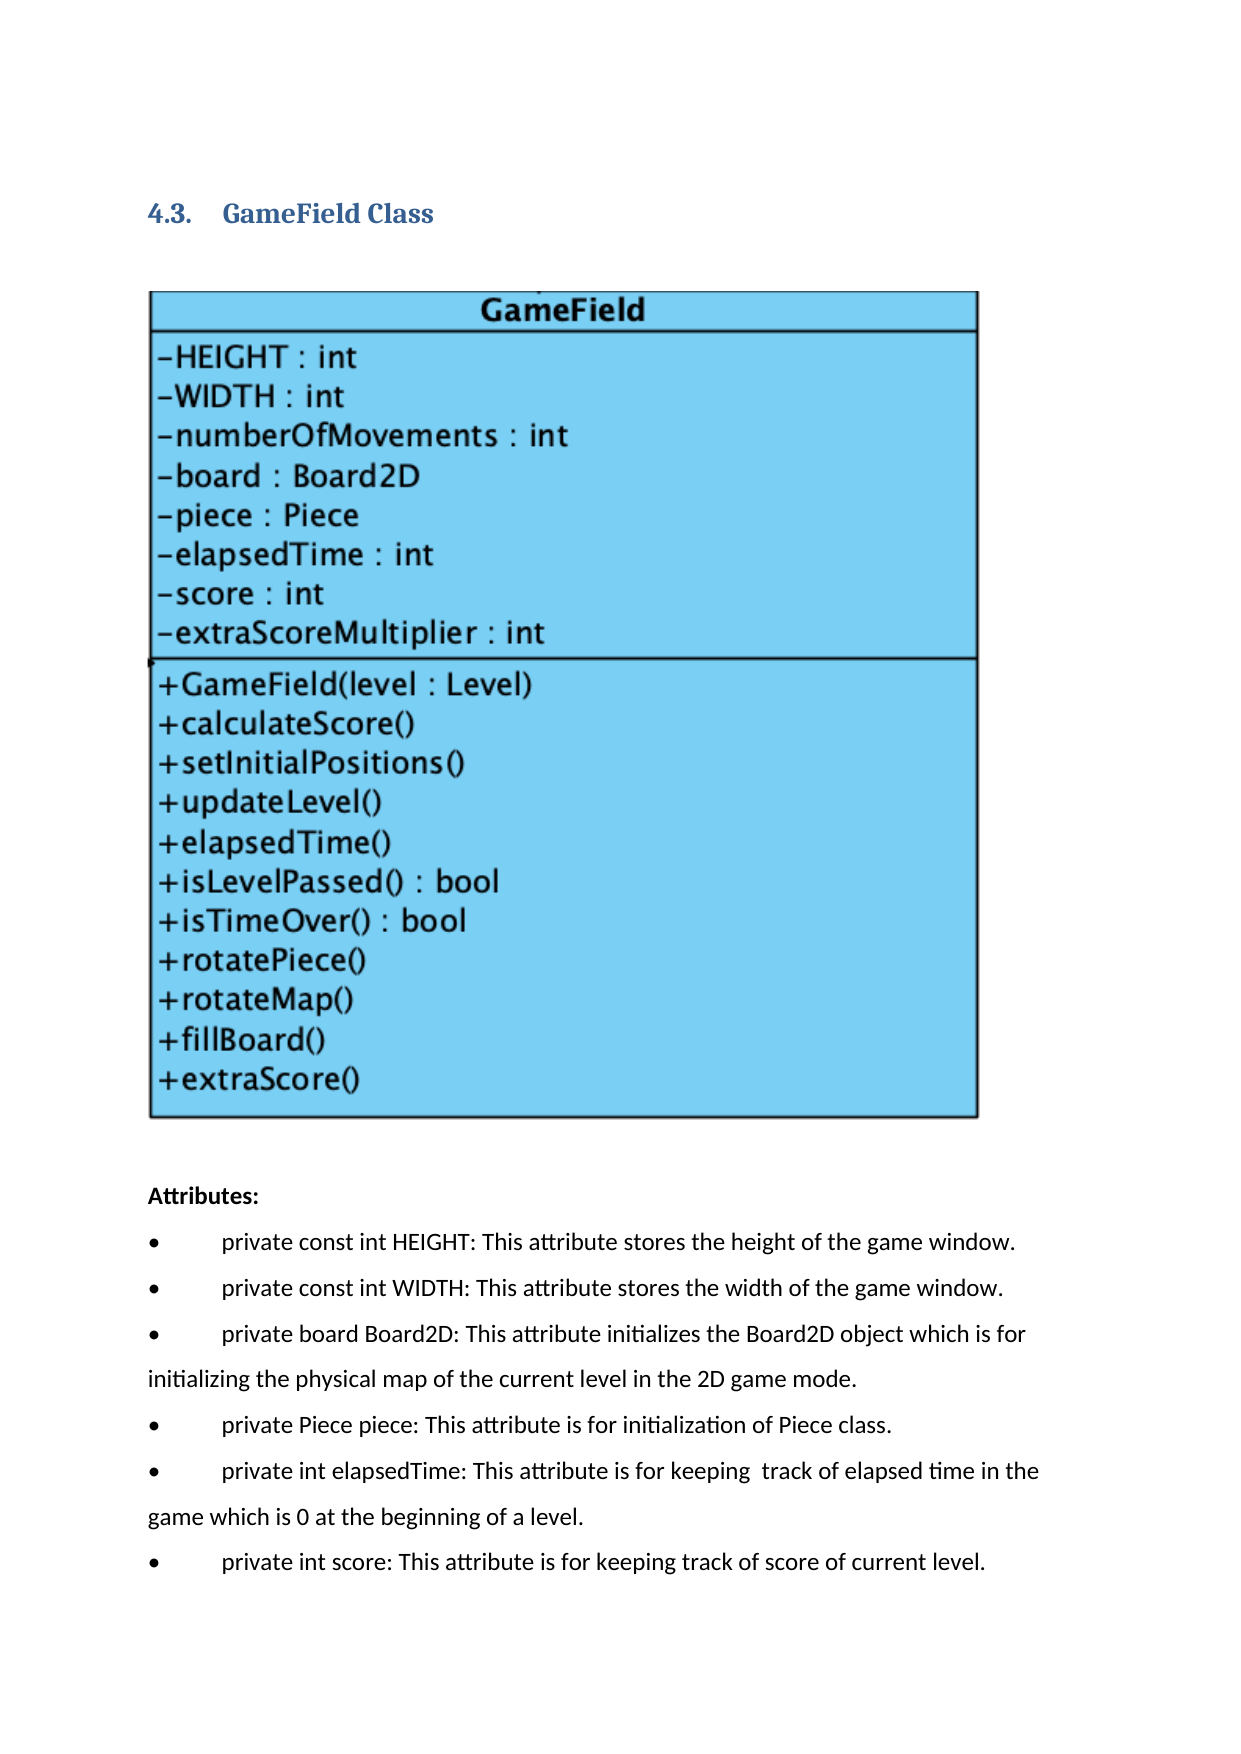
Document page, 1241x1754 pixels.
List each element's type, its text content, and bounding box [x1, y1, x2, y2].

subtitle GameField Class [148, 198, 1093, 231]
text • private const int WIDTH: This attribute stores the width of the game window. [148, 1272, 1093, 1302]
picture [147, 291, 980, 1123]
text • private board Board2D: This attribute initializes the Board2D object which is for initializing the physical map of the current level in the 2D game mode. [148, 1318, 1093, 1394]
text • private const int HEIGHT: This attribute stores the height of the game window. [148, 1226, 1093, 1257]
text • private int score: This attribute is for keeping track of score of current level. [148, 1546, 1093, 1577]
text • private Piece piece: This attribute is for initialization of Piece class. [148, 1409, 1093, 1440]
text • private int elapsedTime: This attribute is for keeping track of elapsed time in the game which is 0 at the beginning of a level. [148, 1455, 1093, 1531]
text Attributes: [148, 1181, 1093, 1211]
